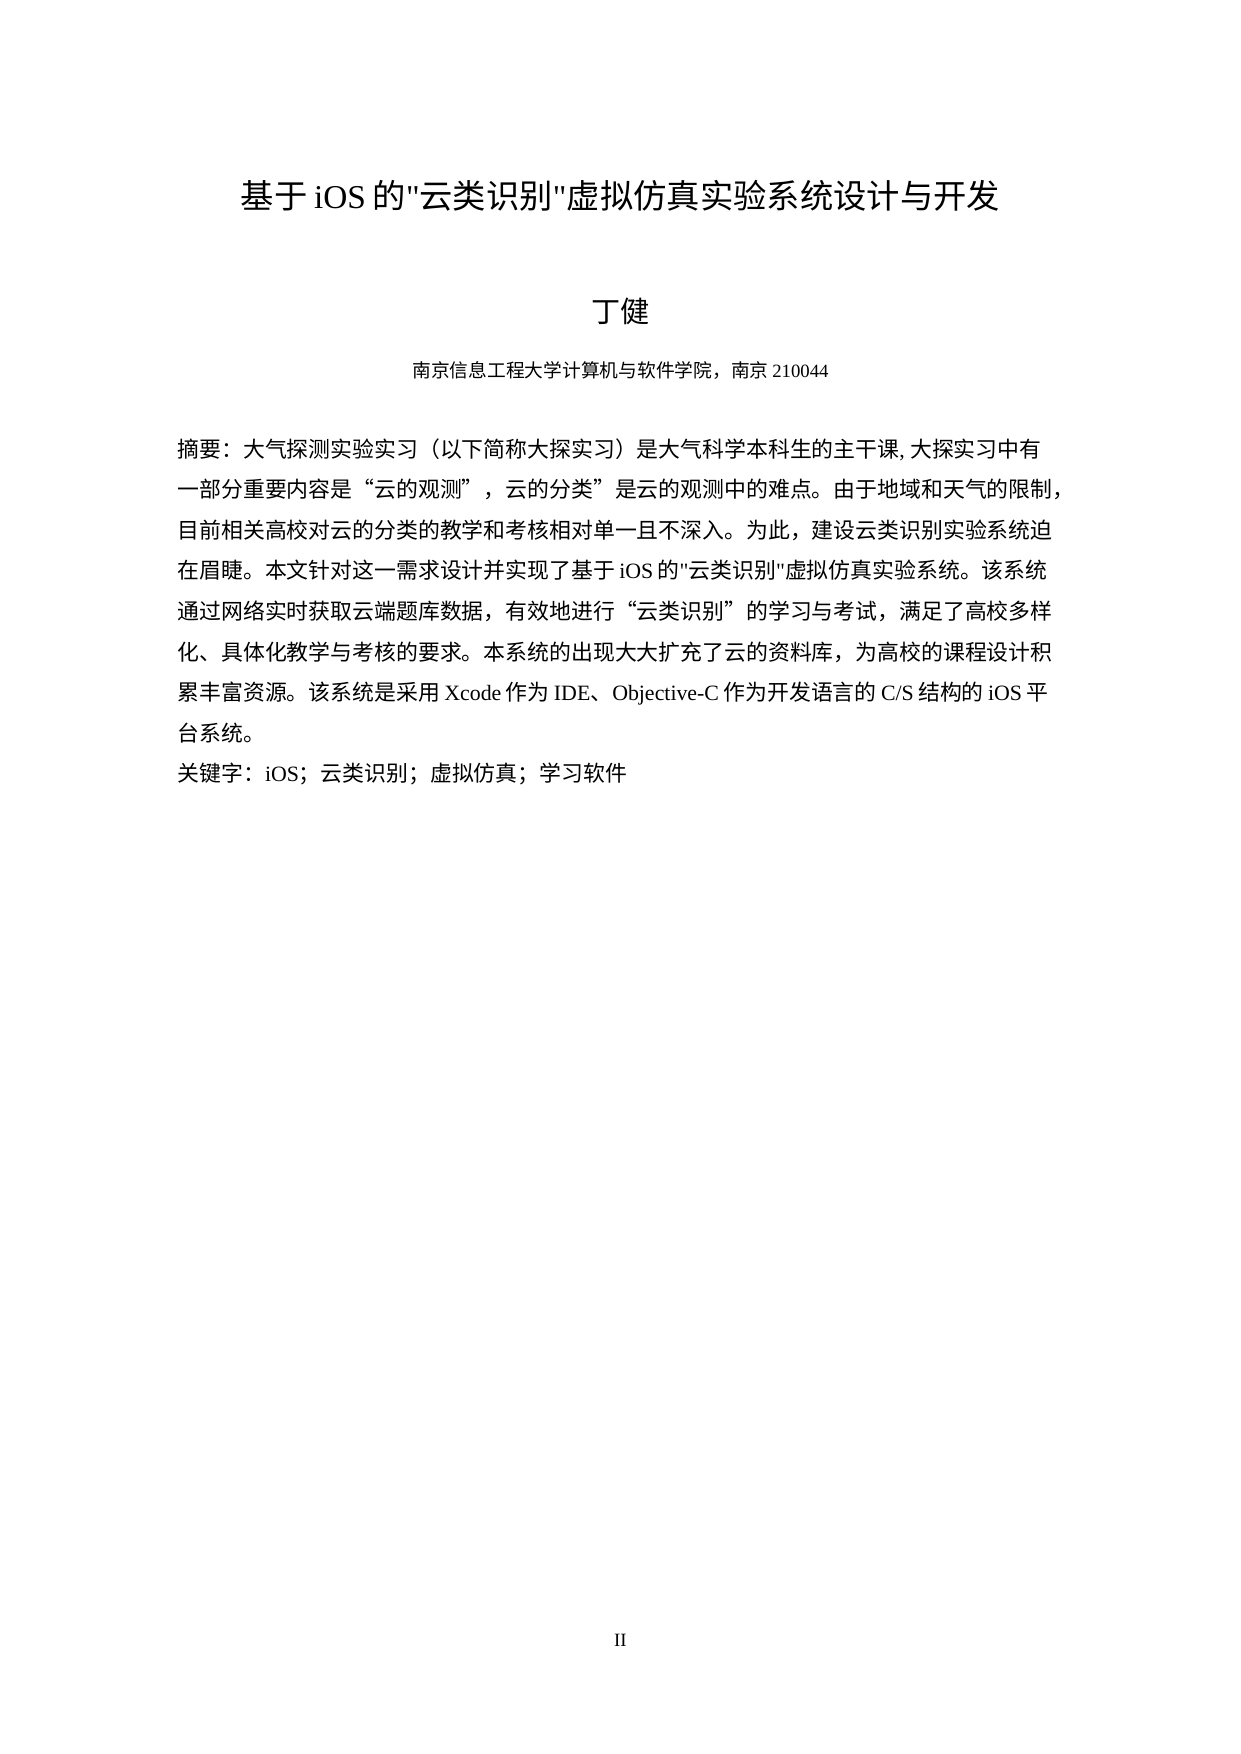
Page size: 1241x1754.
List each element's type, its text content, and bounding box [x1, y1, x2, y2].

text 摘要：大气探测实验实习（以下简称大探实习）是大气科学本科生的主干课, 大探实习中有一部分重要内容是“云的观测”，云的分类”是云的观测中的难点。由于地域和天气的限制，目前相关高校对云的分类的教学和考核相对单一且不深入。为此，建设云类识别实验系统迫在眉睫。本文针对这一需求设计并实现了基于iOS的"云类识别"虚拟仿真实验系统。该系统通过网络实时获取云端题库数据，有效地进行“云类识别”的学习与考试，满足了高校多样化、具体化教学与考核的要求。本系统的出现大大扩充了云的资料库，为高校的课程设计积累丰富资源。该系统是采用Xcode作为IDE、Objective-C作为开发语言的C/S结构的iOS平台系统。 [177, 431, 1063, 748]
text 关键字：iOS；云类识别；虚拟仿真；学习软件 [177, 756, 1063, 788]
text 丁健 [177, 278, 1063, 343]
text 南京信息工程大学计算机与软件学院，南京210044 [177, 353, 1063, 386]
text 基于iOS的"云类识别"虚拟仿真实验系统设计与开发 [177, 162, 1063, 227]
